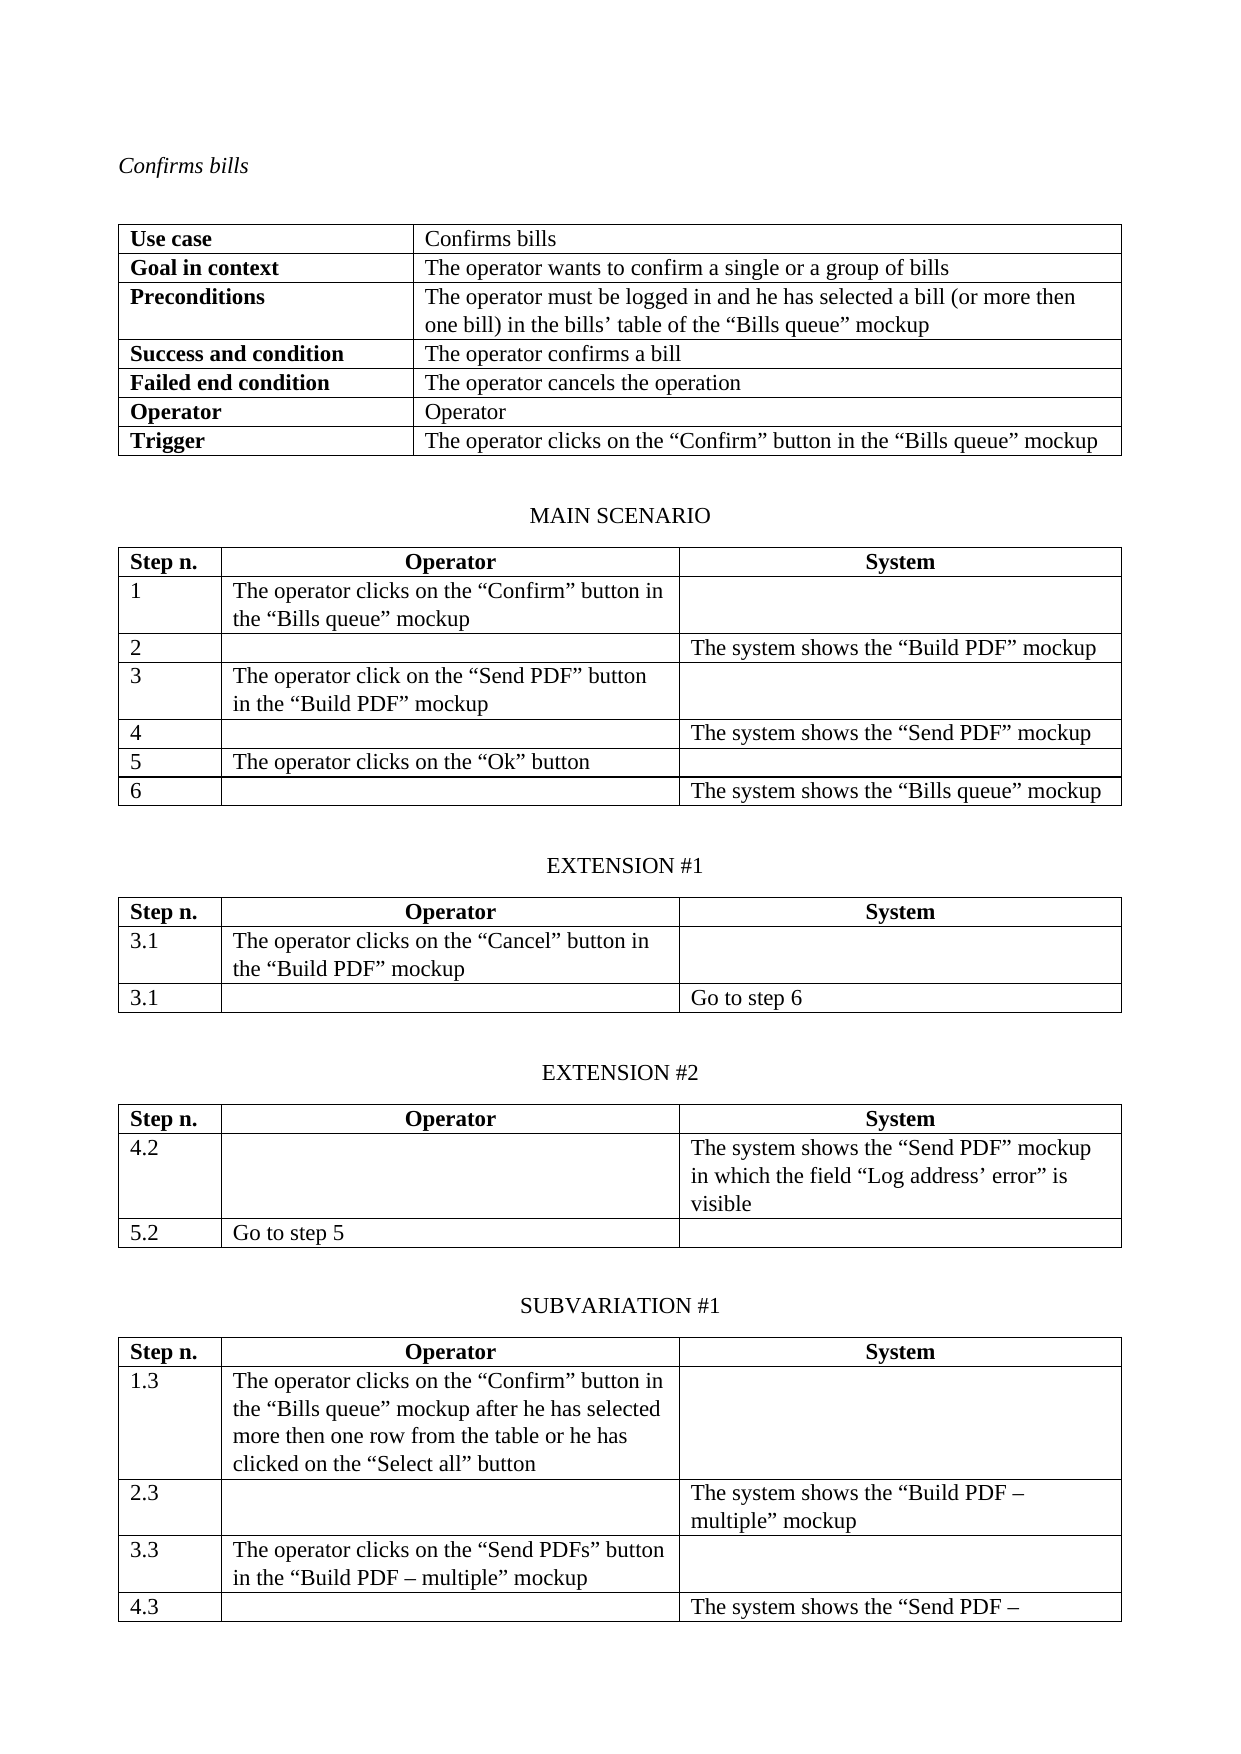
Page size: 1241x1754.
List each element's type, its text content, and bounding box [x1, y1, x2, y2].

table_cell Trigger [119, 427, 413, 455]
text SUBVARIATION #1 [118, 1292, 1122, 1318]
table_cell 4.2 [119, 1134, 221, 1218]
table_cell 3.1 [119, 984, 221, 1012]
table_cell 3 [119, 663, 221, 718]
table_header System [680, 548, 1121, 576]
table_cell [680, 663, 1121, 718]
table_header System [680, 1105, 1121, 1133]
table_header Operator [222, 898, 679, 926]
table_header Use case [119, 225, 413, 253]
table_header System [680, 898, 1121, 926]
table_cell 4.3 [119, 1593, 221, 1621]
text MAIN SCENARIO [118, 502, 1122, 528]
table_cell The system shows the “Send PDF” mockup in which the field “Log address’ error” is visible [680, 1134, 1121, 1218]
table_cell 1.3 [119, 1367, 221, 1478]
table_cell The operator clicks on the “Send PDFs” button in the “Build PDF – multiple” mockup [222, 1536, 679, 1592]
table_cell Goal in context [119, 254, 413, 282]
table_header System [680, 1338, 1121, 1366]
table_cell [680, 749, 1121, 776]
table_cell The operator clicks on the “Confirm” button in the “Bills queue” mockup [222, 577, 679, 633]
table_header Step n. [119, 548, 221, 576]
table_cell Go to step 5 [222, 1219, 679, 1247]
table_cell [222, 634, 679, 662]
table_cell 4 [119, 720, 221, 747]
table_cell [222, 720, 679, 747]
table_cell [680, 577, 1121, 633]
table_cell 2 [119, 634, 221, 662]
table_header Operator [222, 1105, 679, 1133]
table_cell [222, 1480, 679, 1535]
table_cell [222, 1134, 679, 1218]
table_cell 5.2 [119, 1219, 221, 1247]
table_header Step n. [119, 1105, 221, 1133]
table_cell [680, 1219, 1121, 1247]
table_cell The system shows the “Send PDF” mockup [680, 720, 1121, 747]
table_cell The system shows the “Build PDF” mockup [680, 634, 1121, 662]
table_cell The operator click on the “Send PDF” button in the “Build PDF” mockup [222, 663, 679, 718]
subtitle Confirms bills [118, 152, 1122, 178]
table_cell 2.3 [119, 1480, 221, 1535]
table_cell The operator cancels the operation [414, 369, 1121, 397]
table_cell 1 [119, 577, 221, 633]
table_cell The operator clicks on the “Ok” button [222, 749, 679, 776]
table_cell [222, 984, 679, 1012]
table_cell The operator wants to confirm a single or a group of bills [414, 254, 1121, 282]
table_cell Operator [414, 398, 1121, 426]
table_cell 6 [119, 778, 221, 805]
table_cell Success and condition [119, 340, 413, 368]
table_cell Preconditions [119, 283, 413, 339]
table_cell Failed end condition [119, 369, 413, 397]
table_cell [680, 1536, 1121, 1592]
table_cell The operator clicks on the “Confirm” button in the “Bills queue” mockup after he has selected more then one row from the table or he has clicked on the “Select all” button [222, 1367, 679, 1478]
table_header Step n. [119, 898, 221, 926]
table_cell The operator confirms a bill [414, 340, 1121, 368]
table_cell Go to step 6 [680, 984, 1121, 1012]
table_cell The operator clicks on the “Confirm” button in the “Bills queue” mockup [414, 427, 1121, 455]
table_cell The operator clicks on the “Cancel” button in the “Build PDF” mockup [222, 927, 679, 983]
table_cell The system shows the “Bills queue” mockup [680, 778, 1121, 805]
table_cell The operator must be logged in and he has selected a bill (or more then one bill) in the bills’ table of the “Bills queue” mockup [414, 283, 1121, 339]
text EXTENSION #2 [118, 1059, 1122, 1086]
table_cell [680, 927, 1121, 983]
table_cell [222, 1593, 679, 1621]
table_cell 5 [119, 749, 221, 776]
table_cell The system shows the “Build PDF – multiple” mockup [680, 1480, 1121, 1535]
table_header Step n. [119, 1338, 221, 1366]
table_cell Operator [119, 398, 413, 426]
table_cell [680, 1367, 1121, 1478]
table_header Operator [222, 1338, 679, 1366]
table_header Confirms bills [414, 225, 1121, 253]
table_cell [680, 1593, 1121, 1621]
table_cell 3.3 [119, 1536, 221, 1592]
table_header Operator [222, 548, 679, 576]
table_cell [222, 778, 679, 805]
text EXTENSION #1 [118, 853, 1122, 879]
table_cell 3.1 [119, 927, 221, 983]
